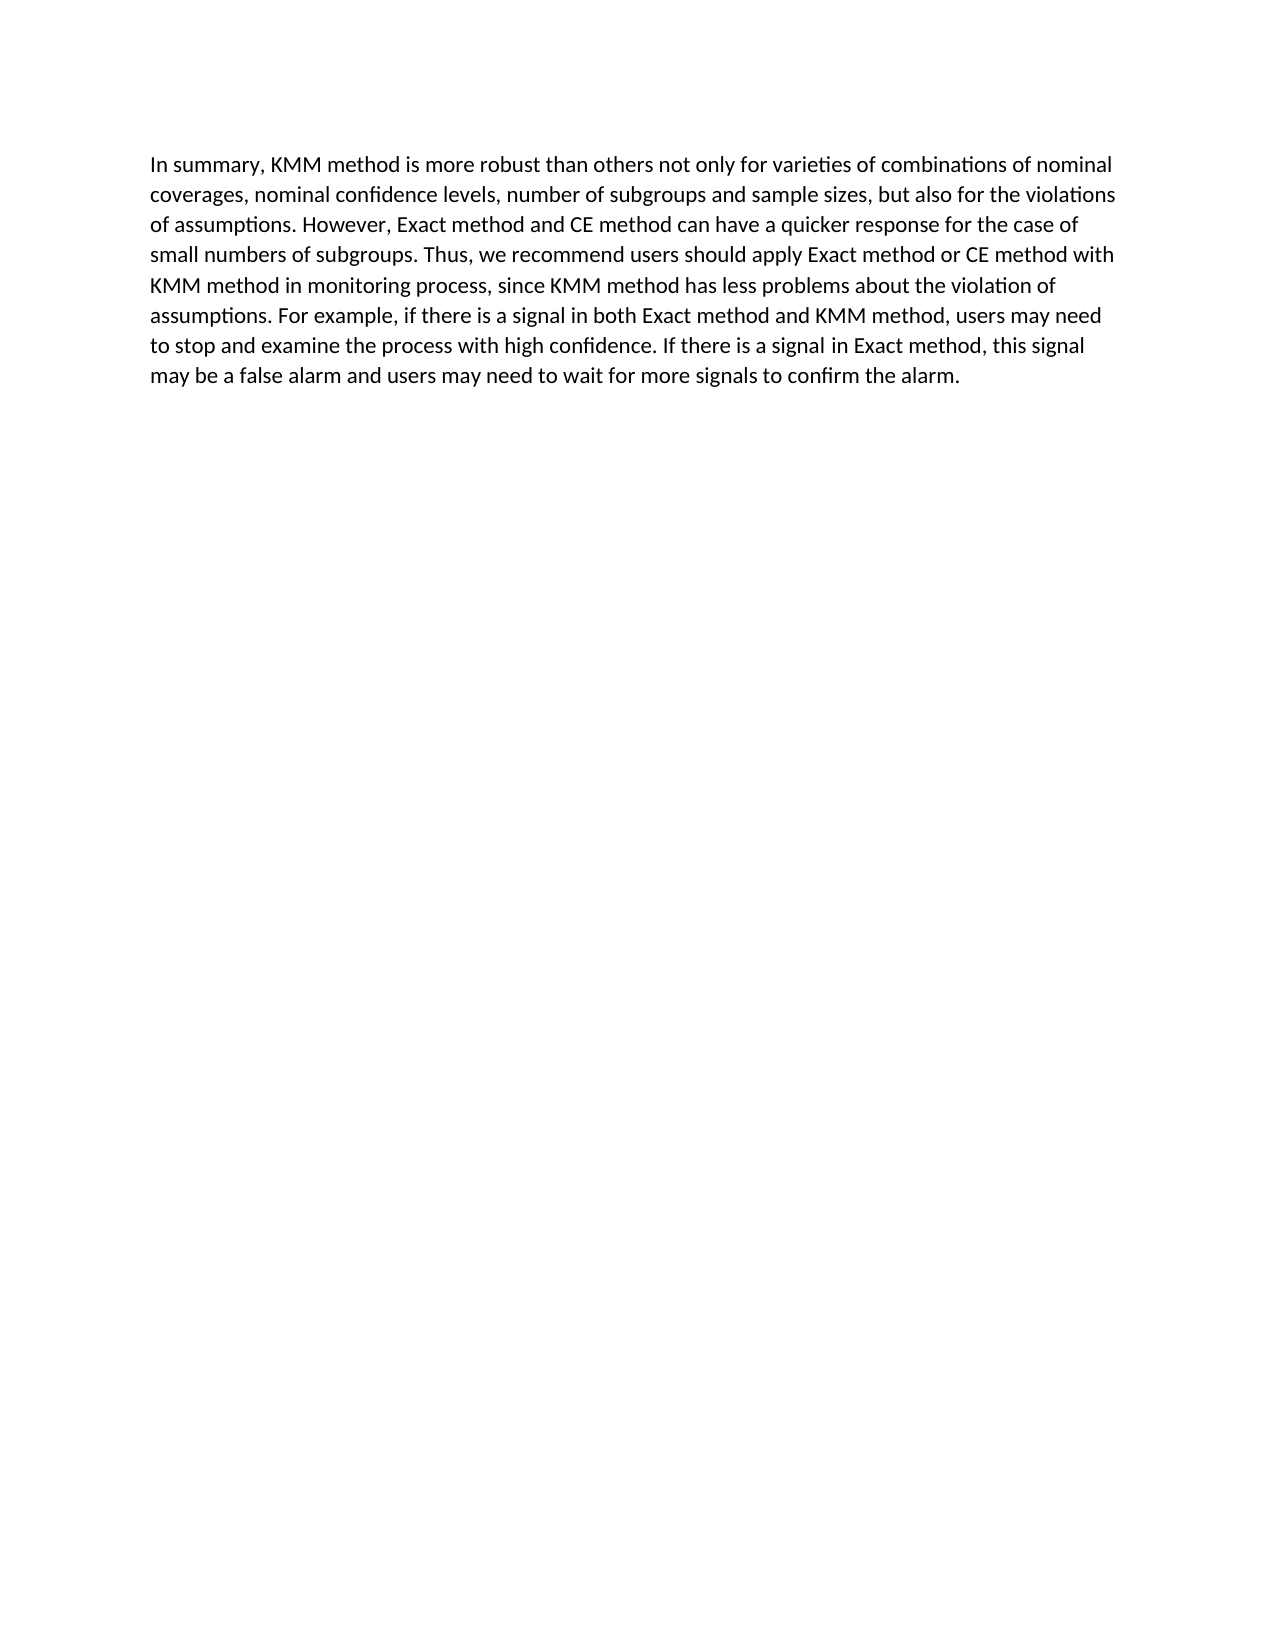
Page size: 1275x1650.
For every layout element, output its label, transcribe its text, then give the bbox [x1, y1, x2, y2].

text In summary, KMM method is more robust than others not only for varieties of combinations of nominal coverages, nominal confidence levels, number of subgroups and sample sizes, but also for the violations of assumptions. However, Exact method and CE method can have a quicker response for the case of small numbers of subgroups. Thus, we recommend users should apply Exact method or CE method with KMM method in monitoring process, since KMM method has less problems about the violation of assumptions. For example, if there is a signal in both Exact method and KMM method, users may need to stop and examine the process with high confidence. If there is a signal in Exact method, this signal may be a false alarm and users may need to wait for more signals to confirm the alarm. [150, 150, 1125, 389]
